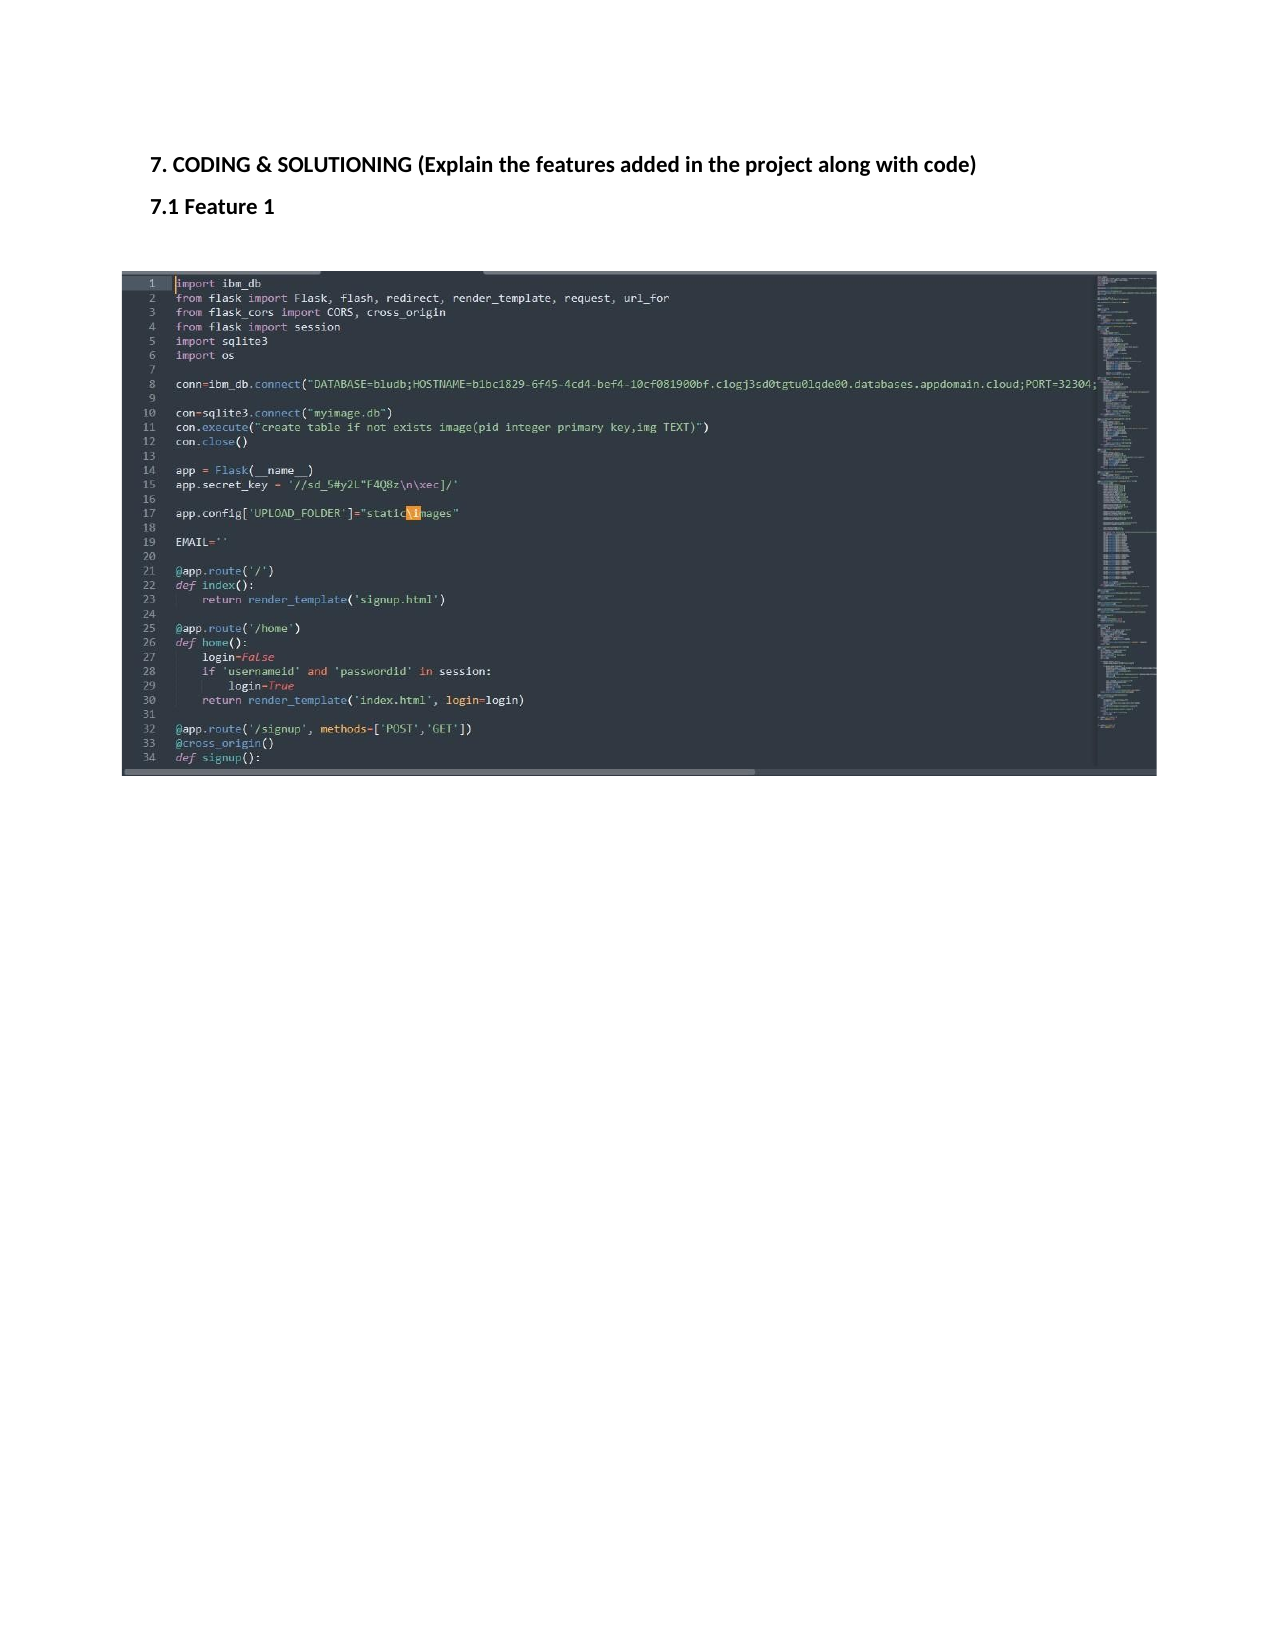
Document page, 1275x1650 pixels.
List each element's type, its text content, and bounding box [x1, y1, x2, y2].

subtitle CODING & SOLUTIONING (Explain the features added in the project along with code) [150, 150, 1275, 178]
list Feature 1 [150, 192, 1275, 221]
picture [121, 271, 1157, 776]
